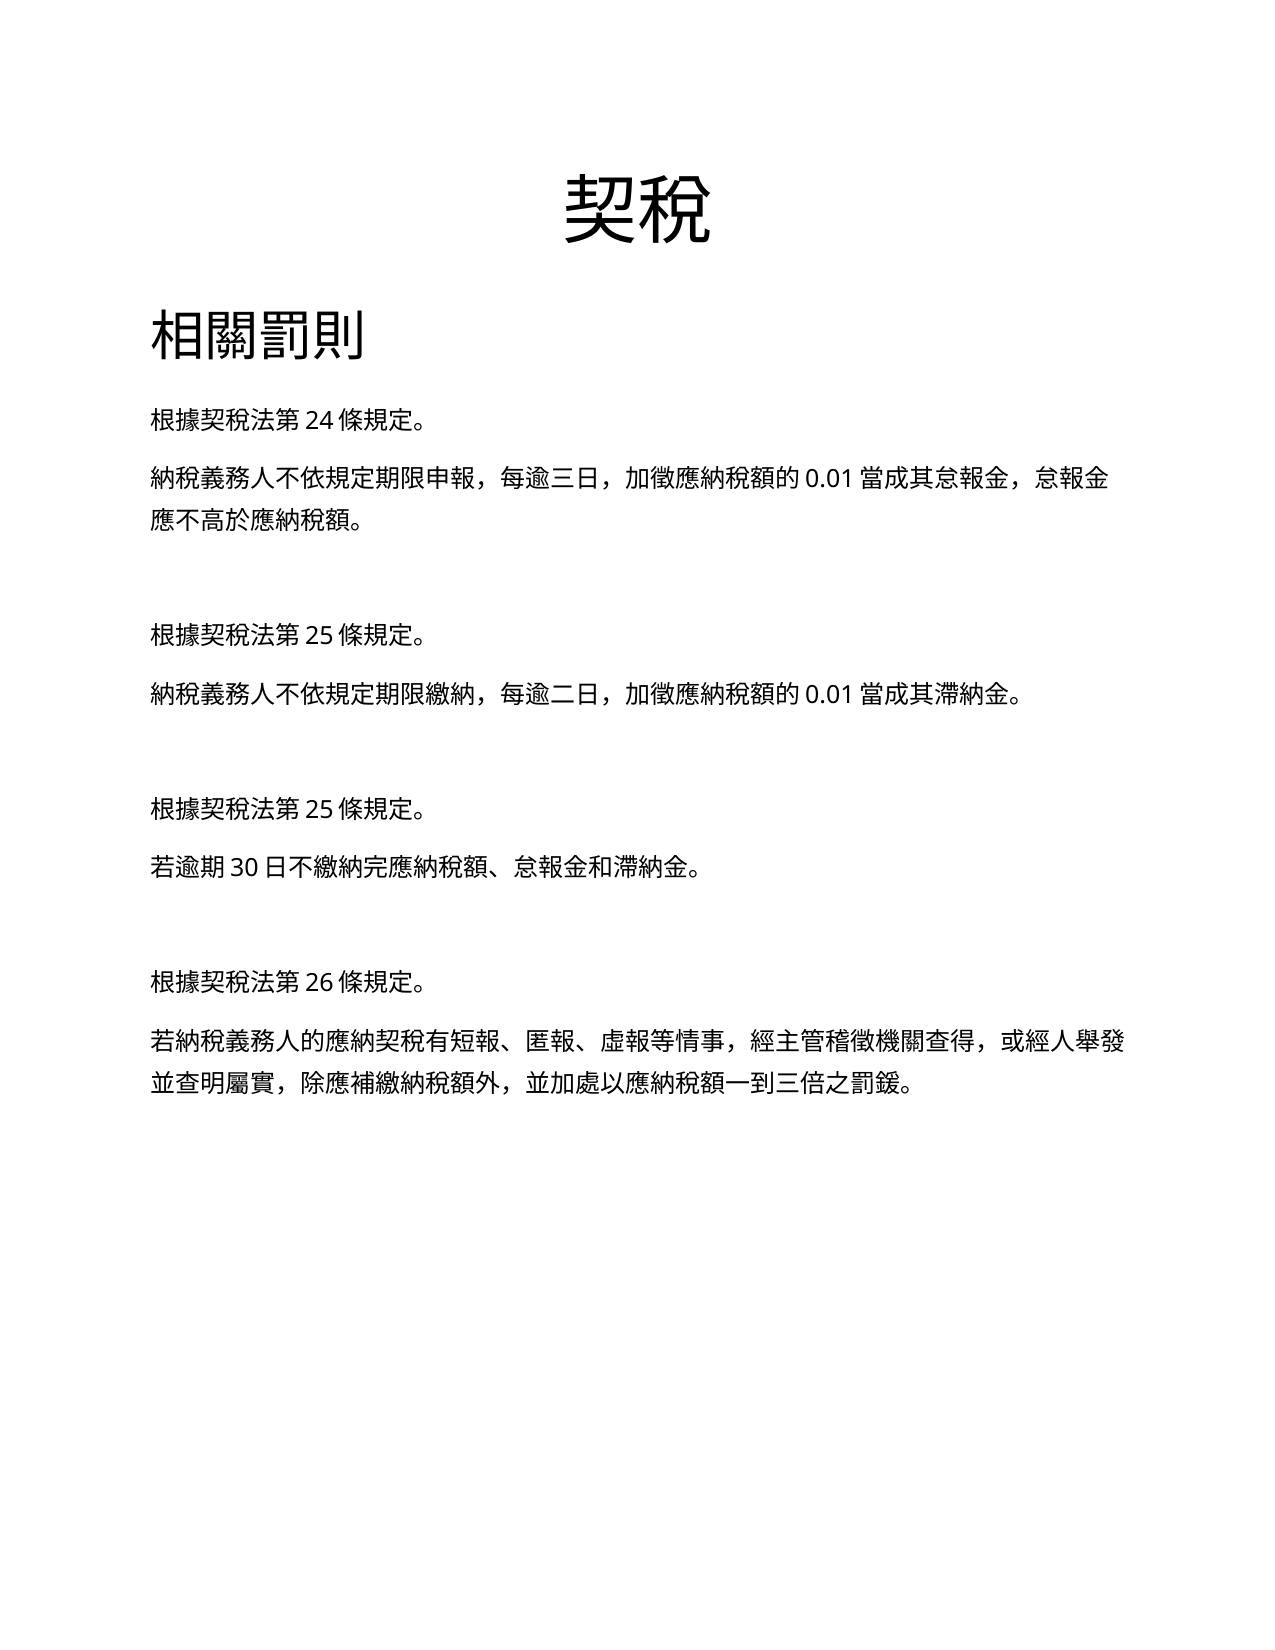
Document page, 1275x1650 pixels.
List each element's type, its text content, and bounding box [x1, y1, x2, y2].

text 根據契稅法第26條規定。 [150, 962, 1125, 999]
text 相關罰則 [150, 293, 1125, 371]
text 根據契稅法第24條規定。 [150, 400, 1125, 436]
text 納稅義務人不依規定期限繳納，每逾二日，加徵應納稅額的0.01當成其滯納金。 [150, 674, 1125, 711]
text 根據契稅法第25條規定。 [150, 616, 1125, 652]
text 若納稅義務人的應納契稅有短報、匿報、虛報等情事，經主管稽徵機關查得，或經人舉發並查明屬實，除應補繳納稅額外，並加處以應納稅額一到三倍之罰鍰。 [150, 1021, 1125, 1099]
text 若逾期30日不繳納完應納稅額、怠報金和滯納金。 [150, 848, 1125, 884]
text 根據契稅法第25條規定。 [150, 789, 1125, 825]
text 契稅 [150, 150, 1125, 259]
text 納稅義務人不依規定期限申報，每逾三日，加徵應納稅額的0.01當成其怠報金，怠報金應不高於應納稅額。 [150, 459, 1125, 537]
